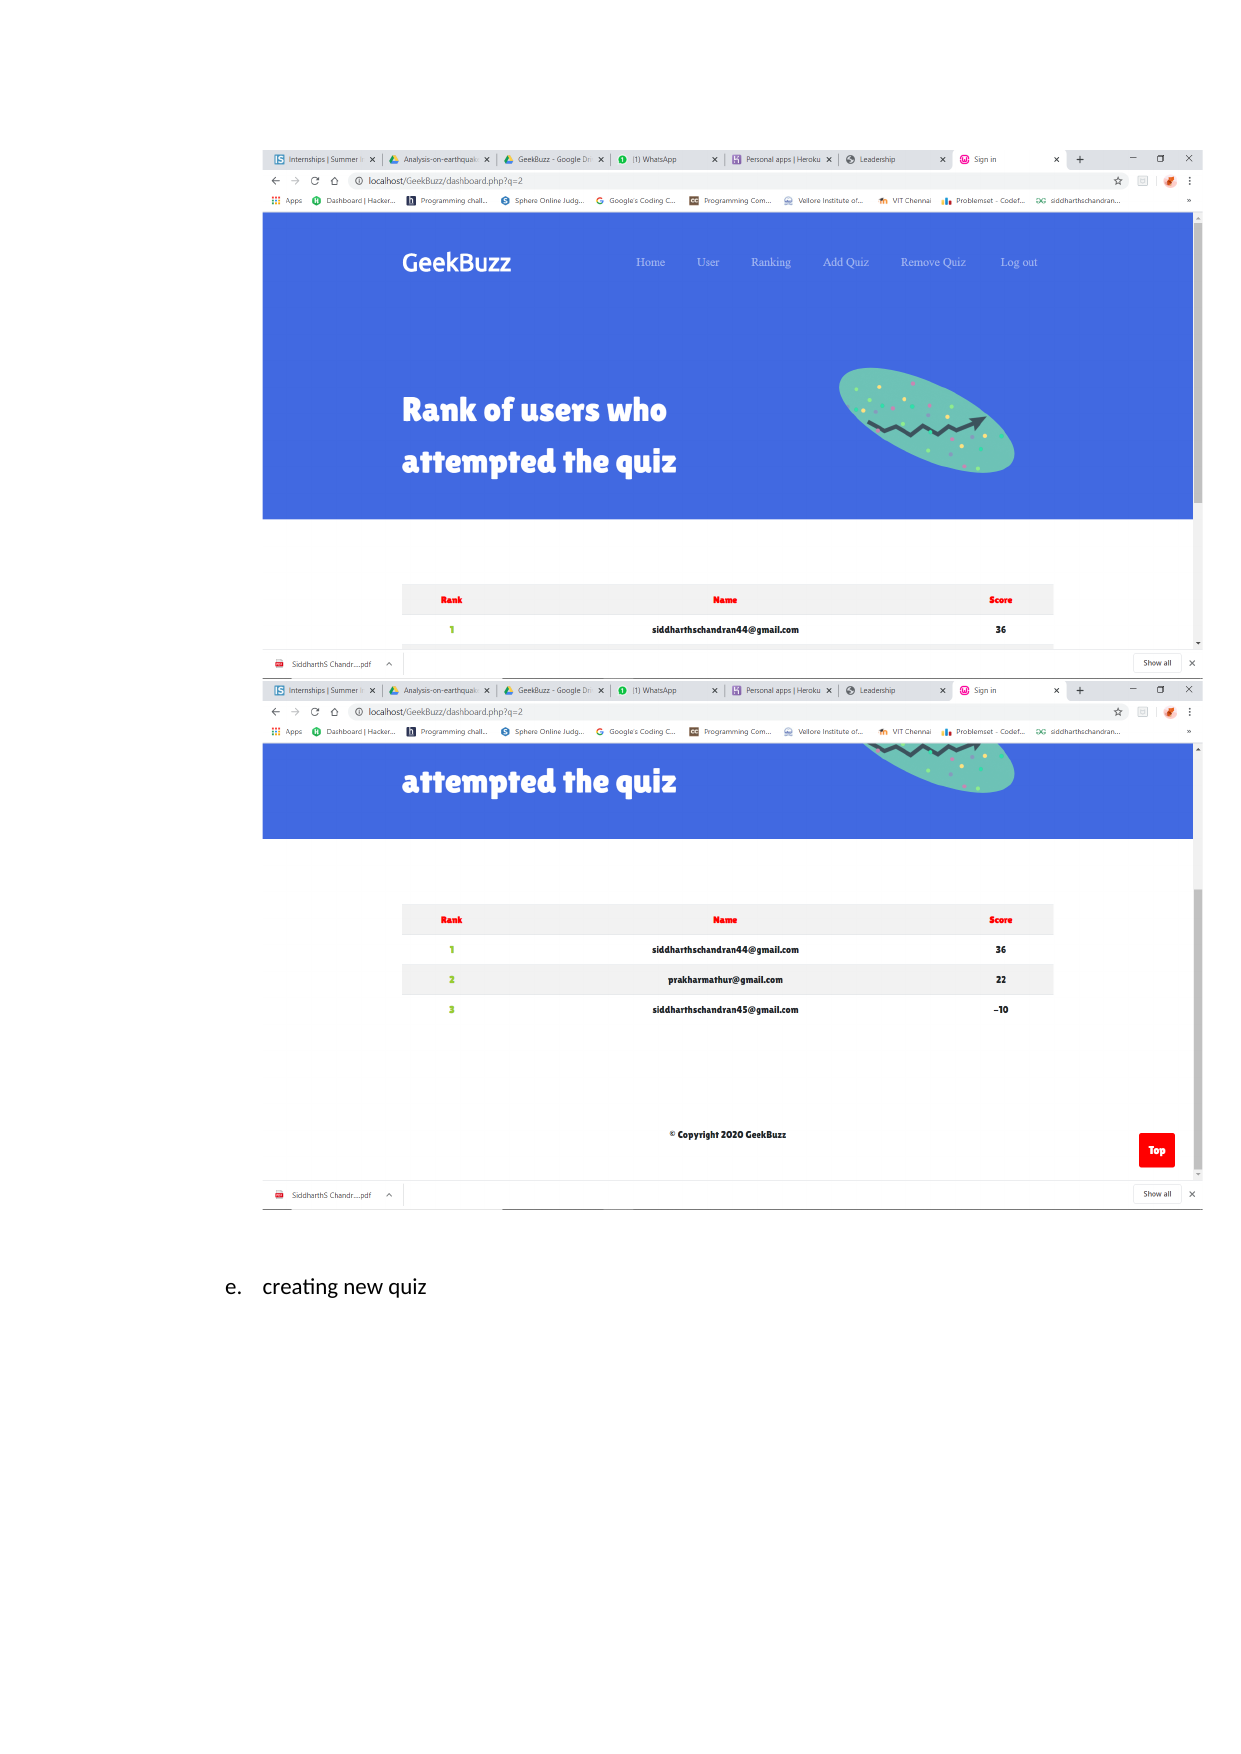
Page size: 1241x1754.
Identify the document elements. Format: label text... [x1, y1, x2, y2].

picture [262, 681, 1203, 1210]
picture [262, 150, 1203, 679]
list creating new quiz [225, 1272, 1090, 1301]
